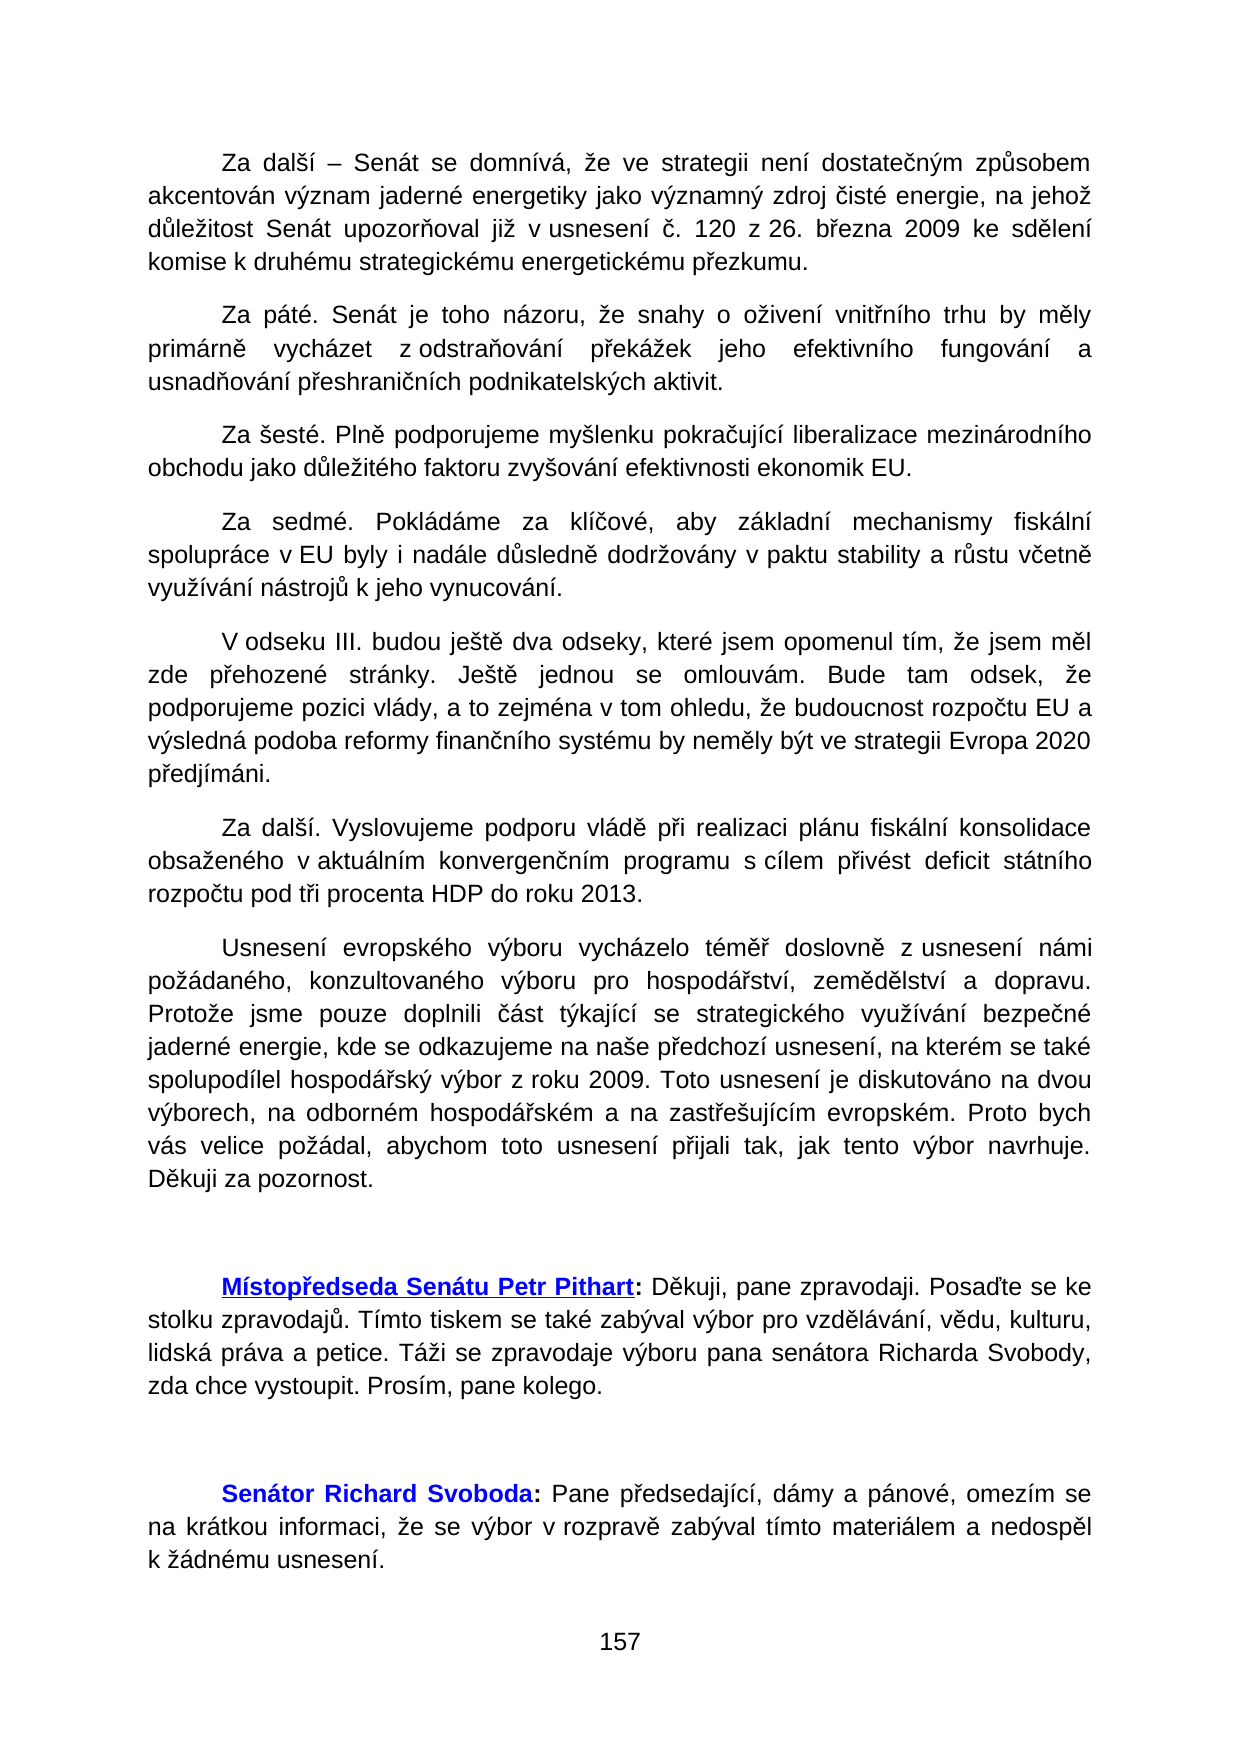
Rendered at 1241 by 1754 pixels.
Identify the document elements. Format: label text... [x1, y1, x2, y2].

text Senátor Richard Svoboda: Pane předsedající, dámy a pánové, omezím se na krátkou informaci, že se výbor v rozpravě zabýval tímto materiálem a nedospěl k žádnému usnesení. [148, 1479, 1093, 1573]
text Za další – Senát se domnívá, že ve strategii není dostatečným způsobem akcentován význam jaderné energetiky jako významný zdroj čisté energie, na jehož důležitost Senát upozorňoval již v usnesení č. 120 z 26. března 2009 ke sdělení komise k druhému strategickému energetickému přezkumu. [148, 148, 1093, 275]
text Za páté. Senát je toho názoru, že snahy o oživení vnitřního trhu by měly primárně vycházet z odstraňování překážek jeho efektivního fungování a usnadňování přeshraničních podnikatelských aktivit. [148, 301, 1093, 395]
text Za šesté. Plně podporujeme myšlenku pokračující liberalizace mezinárodního obchodu jako důležitého faktoru zvyšování efektivnosti ekonomik EU. [148, 420, 1093, 482]
text Za sedmé. Pokládáme za klíčové, aby základní mechanismy fiskální spolupráce v EU byly i nadále důsledně dodržovány v paktu stability a růstu včetně využívání nástrojů k jeho vynucování. [148, 507, 1093, 602]
text Za další. Vyslovujeme podporu vládě při realizaci plánu fiskální konsolidace obsaženého v aktuálním konvergenčním programu s cílem přivést deficit státního rozpočtu pod tři procenta HDP do roku 2013. [148, 813, 1093, 908]
text Usnesení evropského výboru vycházelo téměř doslovně z usnesení námi požádaného, konzultovaného výboru pro hospodářství, zemědělství a dopravu. Protože jsme pouze doplnili část týkající se strategického využívání bezpečné jaderné energie, kde se odkazujeme na naše předchozí usnesení, na kterém se také spolupodílel hospodářský výbor z roku 2009. Toto usnesení je diskutováno na dvou výborech, na odborném hospodářském a na zastřešujícím evropském. Proto bych vás velice požádal, abychom toto usnesení přijali tak, jak tento výbor navrhuje. Děkuji za pozornost. [148, 933, 1093, 1193]
text V odseku III. budou ještě dva odseky, které jsem opomenul tím, že jsem měl zde přehozené stránky. Ještě jednou se omlouvám. Bude tam odsek, že podporujeme pozici vlády, a to zejména v tom ohledu, že budoucnost rozpočtu EU a výsledná podoba reformy finančního systému by neměly být ve strategii Evropa 2020 předjímáni. [148, 627, 1093, 788]
text Místopředseda Senátu Petr Pithart: Děkuji, pane zpravodaji. Posaďte se ke stolku zpravodajů. Tímto tiskem se také zabýval výbor pro vzdělávání, vědu, kulturu, lidská práva a petice. Táži se zpravodaje výboru pana senátora Richarda Svobody, zda chce vystoupit. Prosím, pane kolego. [148, 1272, 1093, 1400]
